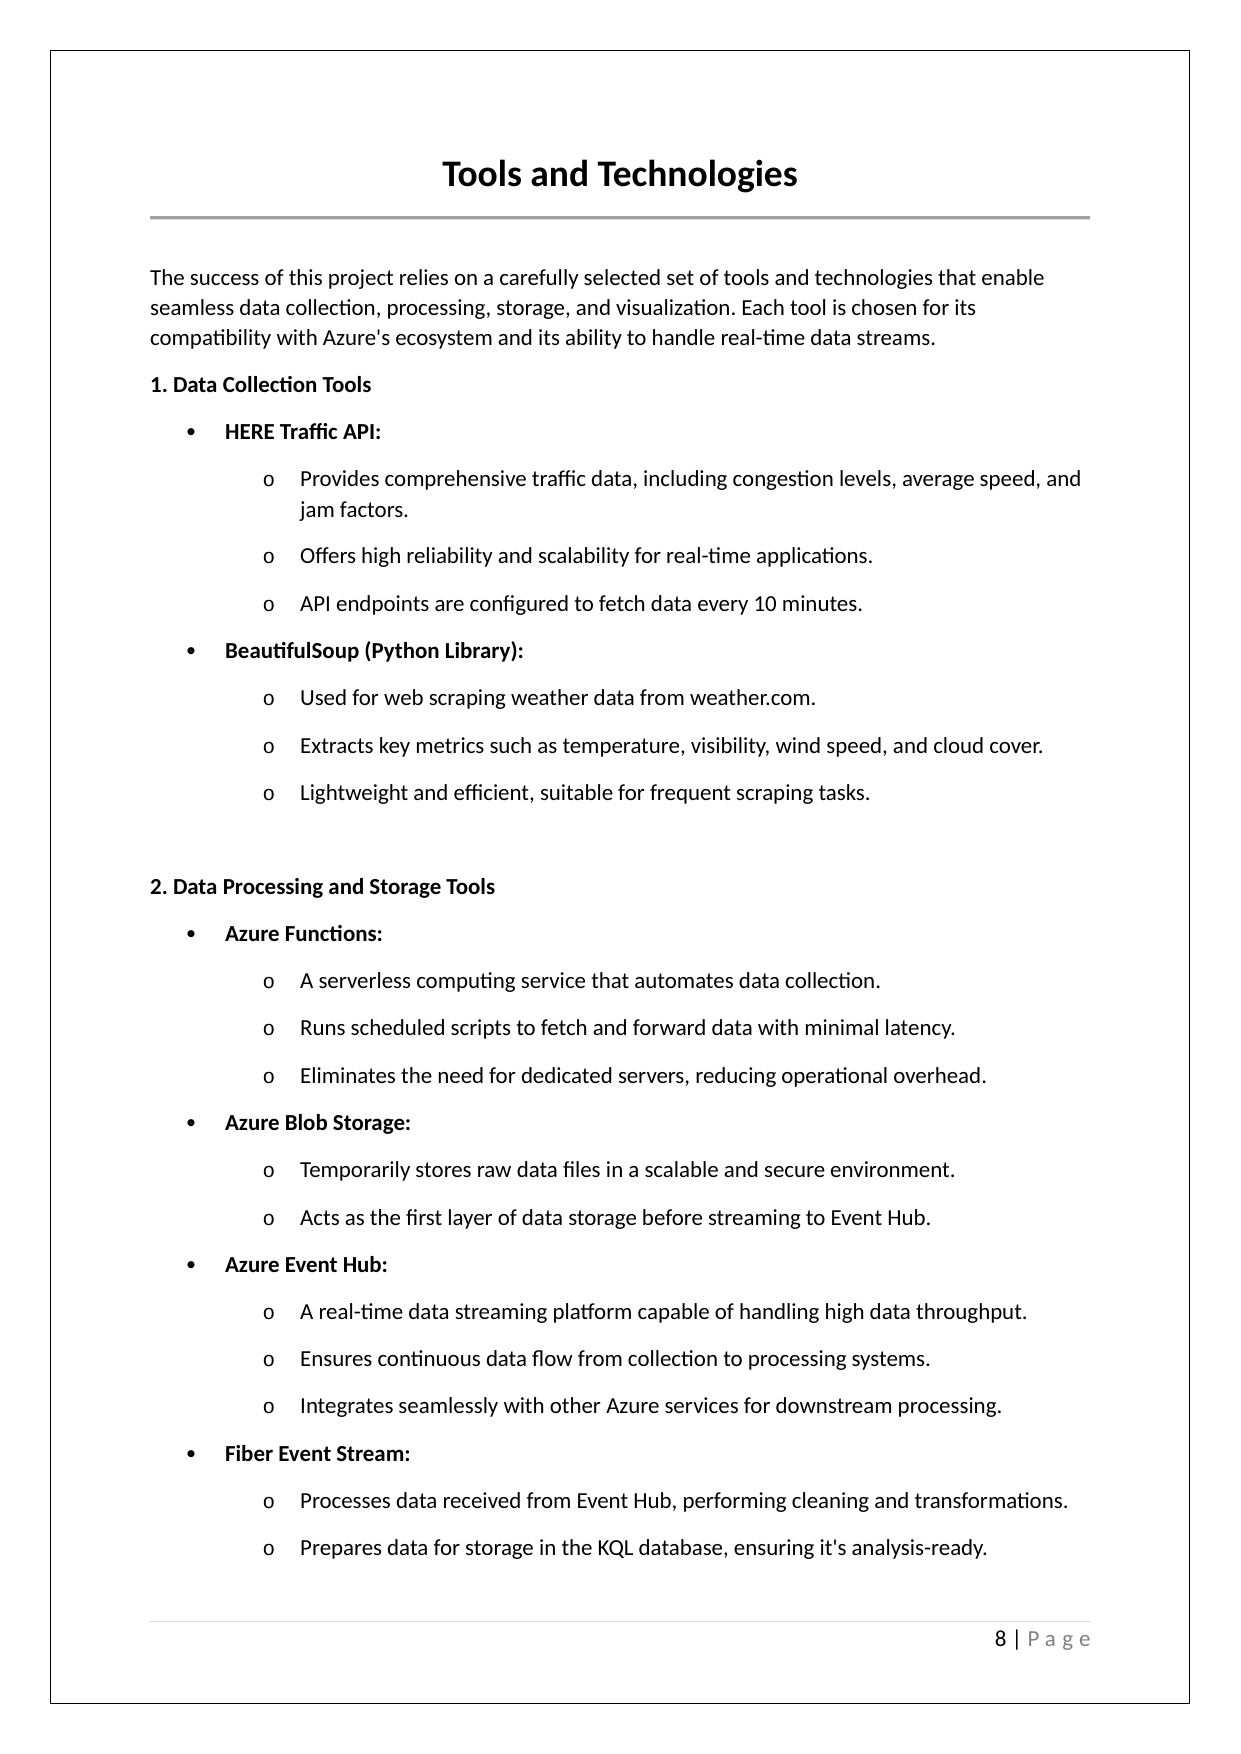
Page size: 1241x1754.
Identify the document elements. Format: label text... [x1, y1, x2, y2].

list API endpoints are configured to fetch data every 10 minutes. [262, 589, 1090, 618]
text 2. Data Processing and Storage Tools [150, 872, 1090, 900]
list Provides comprehensive traffic data, including congestion levels, average speed, and jam factors. [262, 464, 1090, 523]
list Temporarily stores raw data files in a scalable and secure environment. [262, 1155, 1090, 1184]
list Azure Blob Storage: [187, 1108, 1090, 1136]
list Used for web scraping weather data from weather.com. [262, 683, 1090, 712]
list Runs scheduled scripts to fetch and forward data with minimal latency. [262, 1013, 1090, 1042]
list Azure Functions: [187, 919, 1090, 947]
list Integrates seamlessly with other Azure services for downstream processing. [262, 1392, 1090, 1420]
list BeautifulSoup (Python Library): [187, 636, 1090, 664]
list Fiber Event Stream: [187, 1439, 1090, 1467]
list A serverless computing service that automates data collection. [262, 966, 1090, 995]
list Lightweight and efficient, suitable for frequent scraping tasks. [262, 778, 1090, 807]
list Processes data received from Event Hub, performing cleaning and transformations. [262, 1486, 1090, 1514]
list Eliminates the need for dedicated servers, reducing operational overhead. [262, 1061, 1090, 1089]
list Extracts key metrics such as temperature, visibility, wind speed, and cloud cover. [262, 731, 1090, 759]
text The success of this project relies on a carefully selected set of tools and technologies that enable seamless data collection, processing, storage, and visualization. Each tool is chosen for its compatibility with Azure's ecosystem and its ability to handle real-time data streams. [150, 263, 1090, 351]
list Ensures continuous data flow from collection to processing systems. [262, 1344, 1090, 1373]
list A real-time data streaming platform capable of handling high data throughput. [262, 1297, 1090, 1325]
list Prepares data for storage in the KQL database, ensuring it's analysis-ready. [262, 1533, 1090, 1562]
text Tools and Technologies [150, 150, 1090, 196]
list Azure Event Hub: [187, 1250, 1090, 1278]
text 1. Data Collection Tools [150, 370, 1090, 398]
list Acts as the first layer of data storage before streaming to Event Hub. [262, 1203, 1090, 1231]
list Offers high reliability and scalability for real-time applications. [262, 542, 1090, 570]
list HERE Traffic API: [187, 417, 1090, 445]
